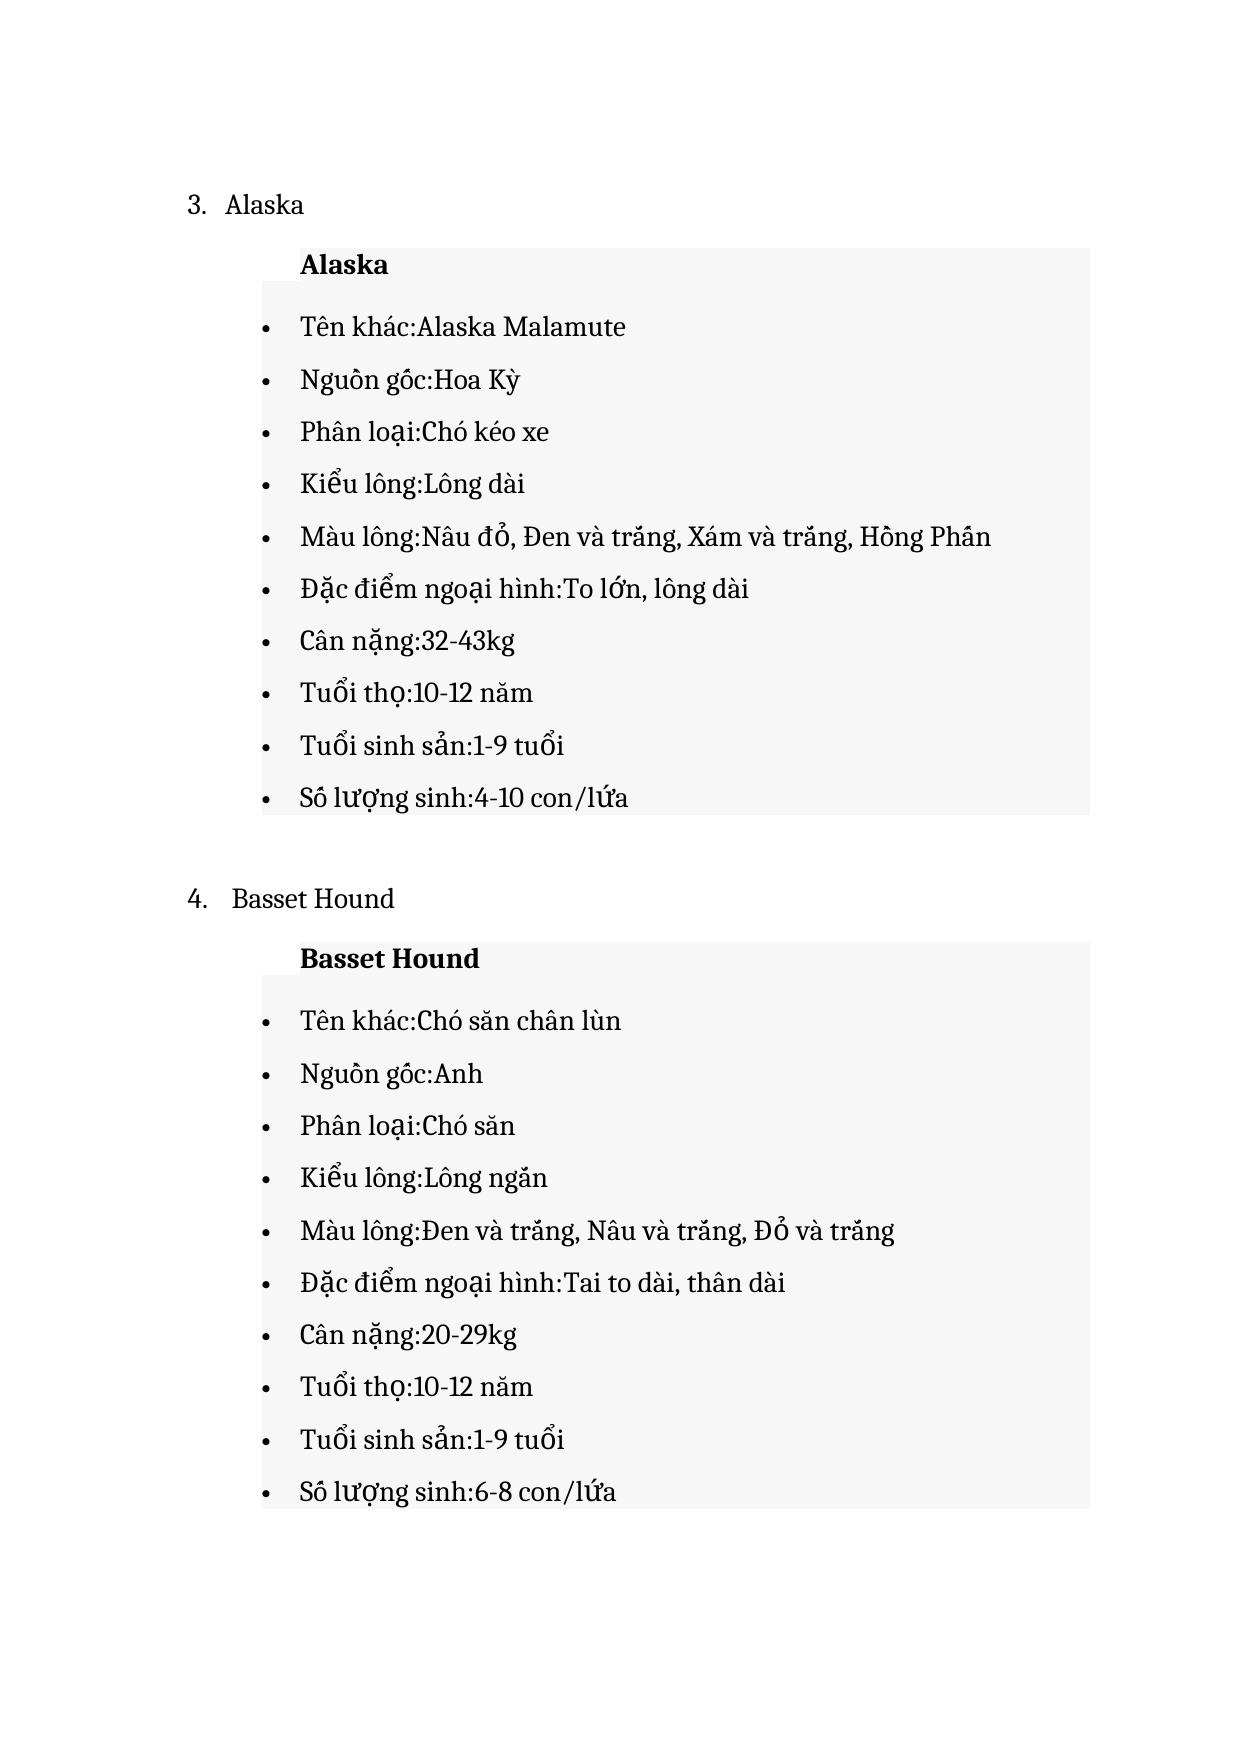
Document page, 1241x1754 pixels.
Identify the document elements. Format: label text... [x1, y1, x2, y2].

list Basset Hound [187, 882, 1090, 916]
list Cân nặng:20-29kg [262, 1318, 1090, 1352]
list Tên khác:Chó săn chân lùn [262, 1004, 1090, 1038]
list Tên khác:Alaska Malamute [262, 311, 1090, 344]
list Kiểu lông:Lông dài [262, 467, 1090, 501]
list Nguồn gốc:Hoa Kỳ [262, 363, 1090, 396]
list Đặc điểm ngoại hình:Tai to dài, thân dài [262, 1266, 1090, 1299]
list Số lượng sinh:4-10 con/lứa [262, 781, 1090, 815]
list Cân nặng:32-43kg [262, 624, 1090, 658]
subtitle Basset Hound [300, 942, 1090, 975]
list Tuổi thọ:10-12 năm [262, 1371, 1090, 1404]
list Tuổi sinh sản:1-9 tuổi [262, 1423, 1090, 1456]
list Alaska [187, 188, 1090, 222]
list Màu lông:Đen và trắng, Nâu và trắng, Đỏ và trắng [262, 1214, 1090, 1247]
list Số lượng sinh:6-8 con/lứa [262, 1475, 1090, 1509]
list Tuổi sinh sản:1-9 tuổi [262, 729, 1090, 762]
list Màu lông:Nâu đỏ, Đen và trắng, Xám và trắng, Hồng Phấn [262, 520, 1090, 553]
list Kiểu lông:Lông ngắn [262, 1161, 1090, 1195]
text Alaska [300, 248, 1090, 281]
list Phân loại:Chó kéo xe [262, 415, 1090, 449]
list Phân loại:Chó săn [262, 1109, 1090, 1143]
list Nguồn gốc:Anh [262, 1057, 1090, 1090]
list Đặc điểm ngoại hình:To lớn, lông dài [262, 572, 1090, 606]
list Tuổi thọ:10-12 năm [262, 677, 1090, 710]
